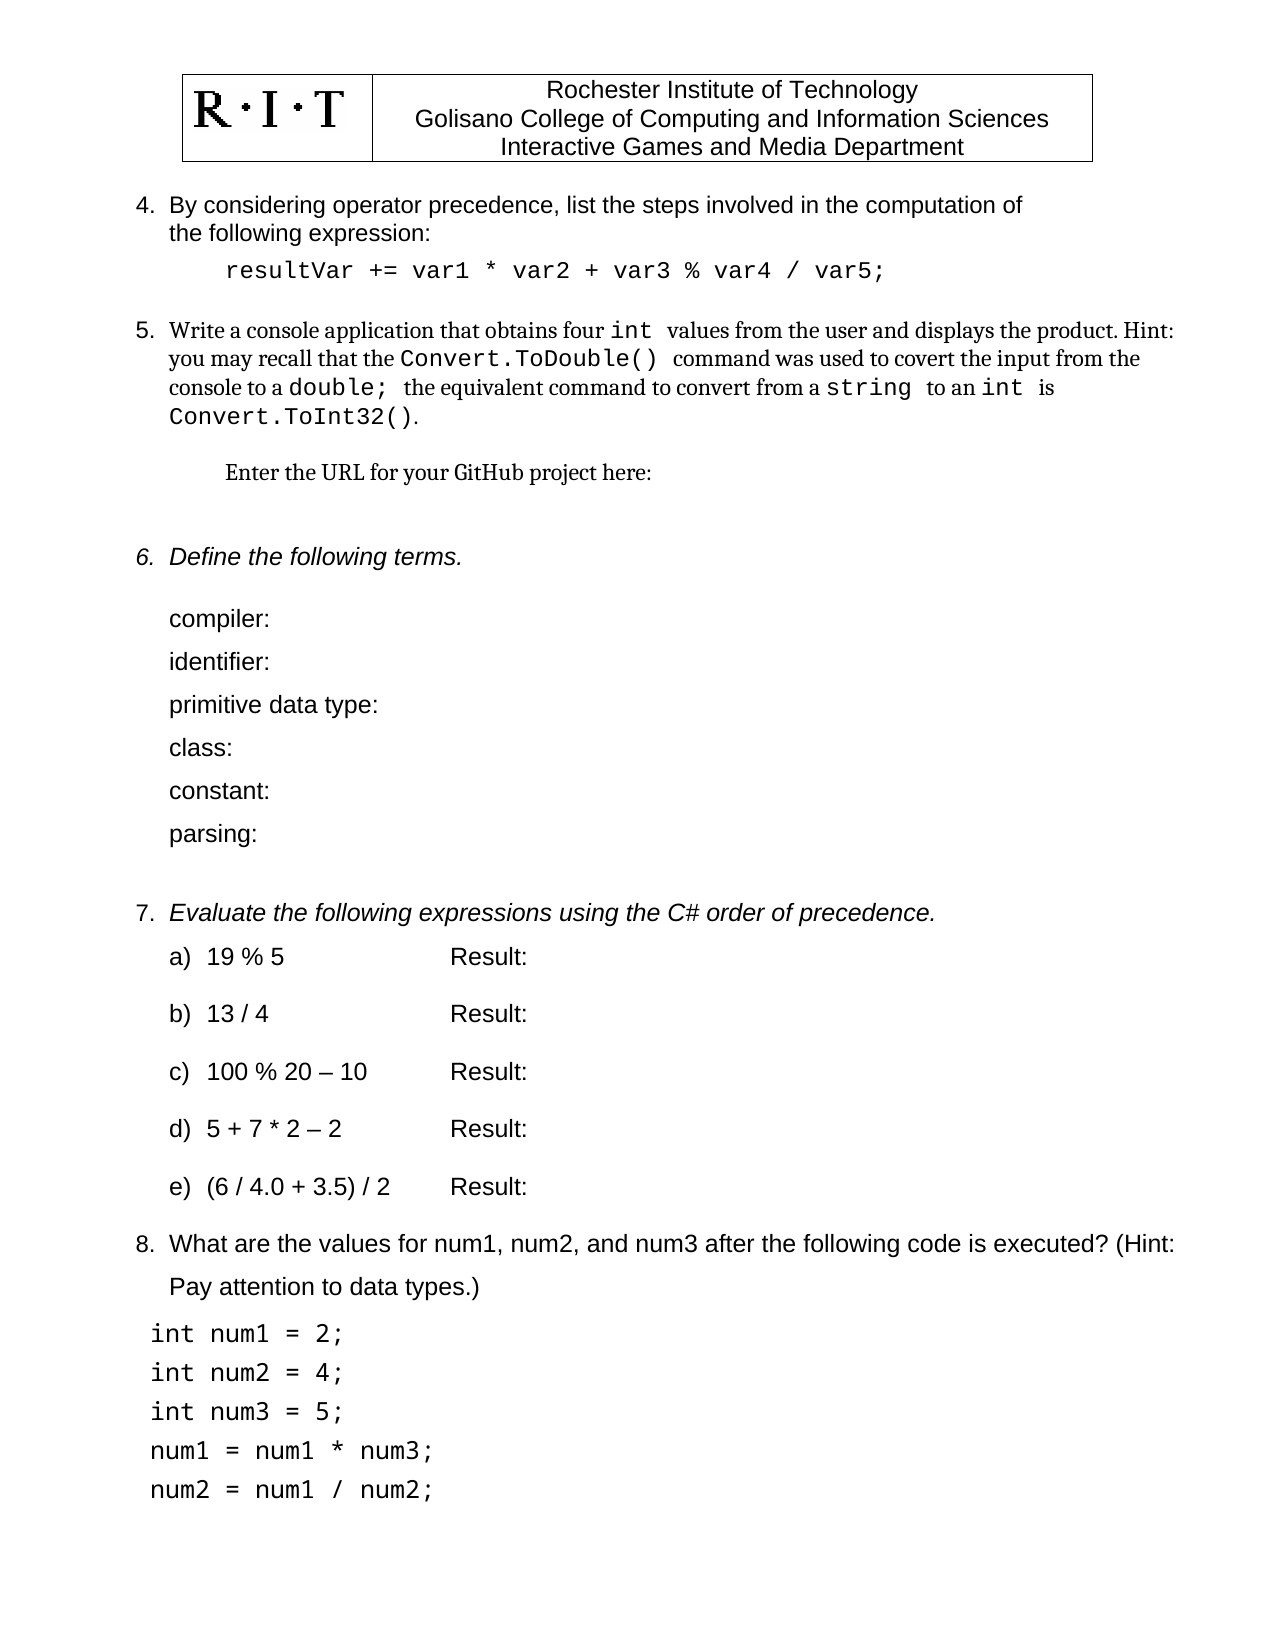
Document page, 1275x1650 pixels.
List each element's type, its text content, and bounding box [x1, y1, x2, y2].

picture [194, 87, 348, 131]
text compiler: [169, 604, 1200, 632]
text class: [169, 733, 1200, 762]
text identifier: [169, 647, 1200, 676]
text int num1 = 2; [75, 1315, 1200, 1349]
text Enter the URL for your GitHub project here: [169, 459, 1200, 487]
text int num3 = 5; [75, 1393, 1200, 1428]
text num1 = num1 * num3; [75, 1433, 1200, 1467]
list 5 + 7 * 2 – 2 Result: [169, 1114, 1200, 1143]
list By considering operator precedence, list the steps involved in the computation of the following expression: [136, 191, 1044, 247]
text primitive data type: [169, 690, 1200, 719]
text parsing: [169, 819, 1200, 848]
text int num2 = 4; [75, 1354, 1200, 1388]
text num2 = num1 / num2; [75, 1472, 1200, 1506]
list Write a console application that obtains four int values from the user and displays the product. Hint: you may recall that the Convert.ToDouble() command was used to covert the input from the console to a double; the equivalent command to convert from a string to an int is Convert.ToInt32(). [135, 316, 1200, 431]
list Define the following terms. [135, 542, 1200, 571]
list 13 / 4 Result: [169, 999, 1200, 1028]
list (6 / 4.0 + 3.5) / 2 Result: [169, 1171, 1200, 1200]
list What are the values for num1, num2, and num3 after the following code is executed? (Hint: Pay attention to data types.) [135, 1229, 1200, 1301]
text constant: [169, 776, 1200, 805]
text resultVar += var1 * var2 + var3 % var4 / var5; [169, 258, 1200, 286]
list 100 % 20 – 10 Result: [169, 1056, 1200, 1085]
list Evaluate the following expressions using the C# order of precedence. [135, 898, 1200, 927]
list 19 % 5 Result: [169, 941, 1200, 970]
